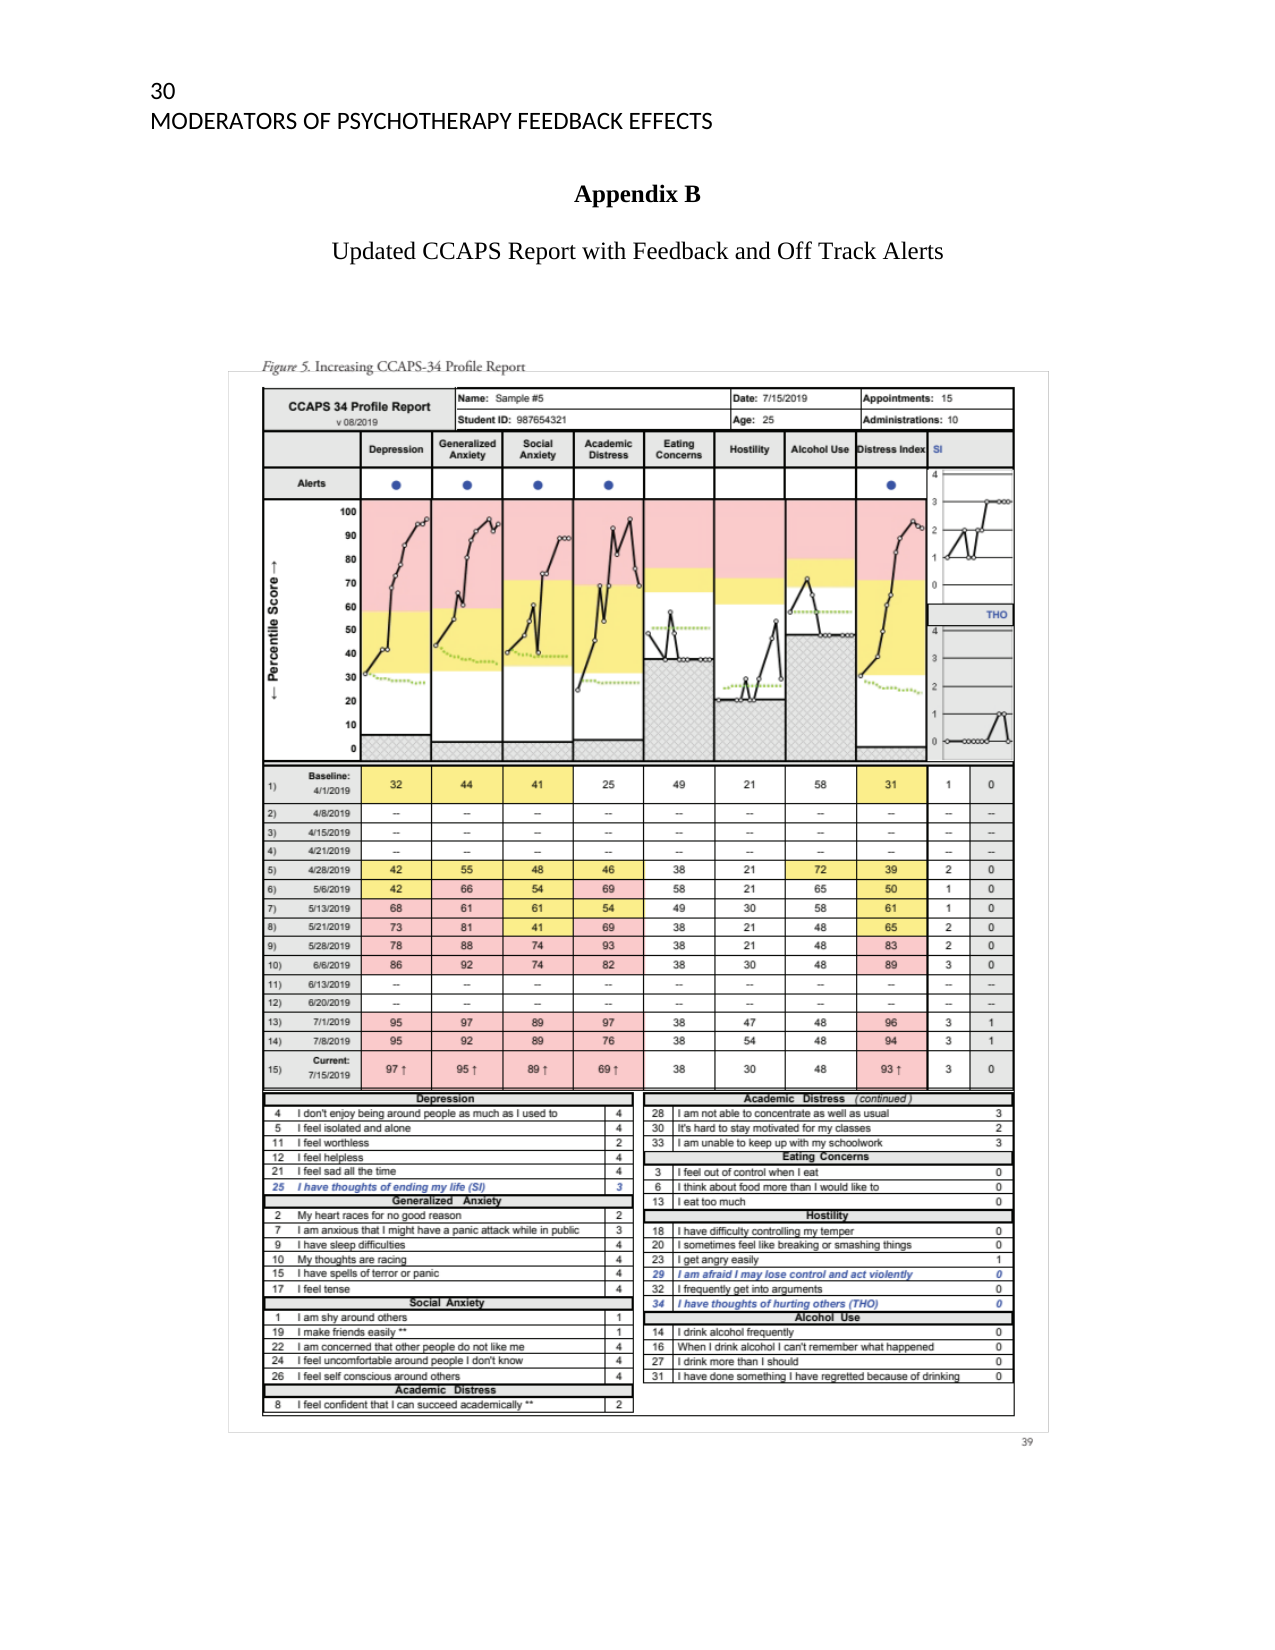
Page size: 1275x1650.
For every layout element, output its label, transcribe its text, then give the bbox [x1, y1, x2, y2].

text Appendix B [150, 179, 1125, 207]
text Updated CCAPS Report with Feedback and Off Track Alerts [150, 236, 1125, 265]
